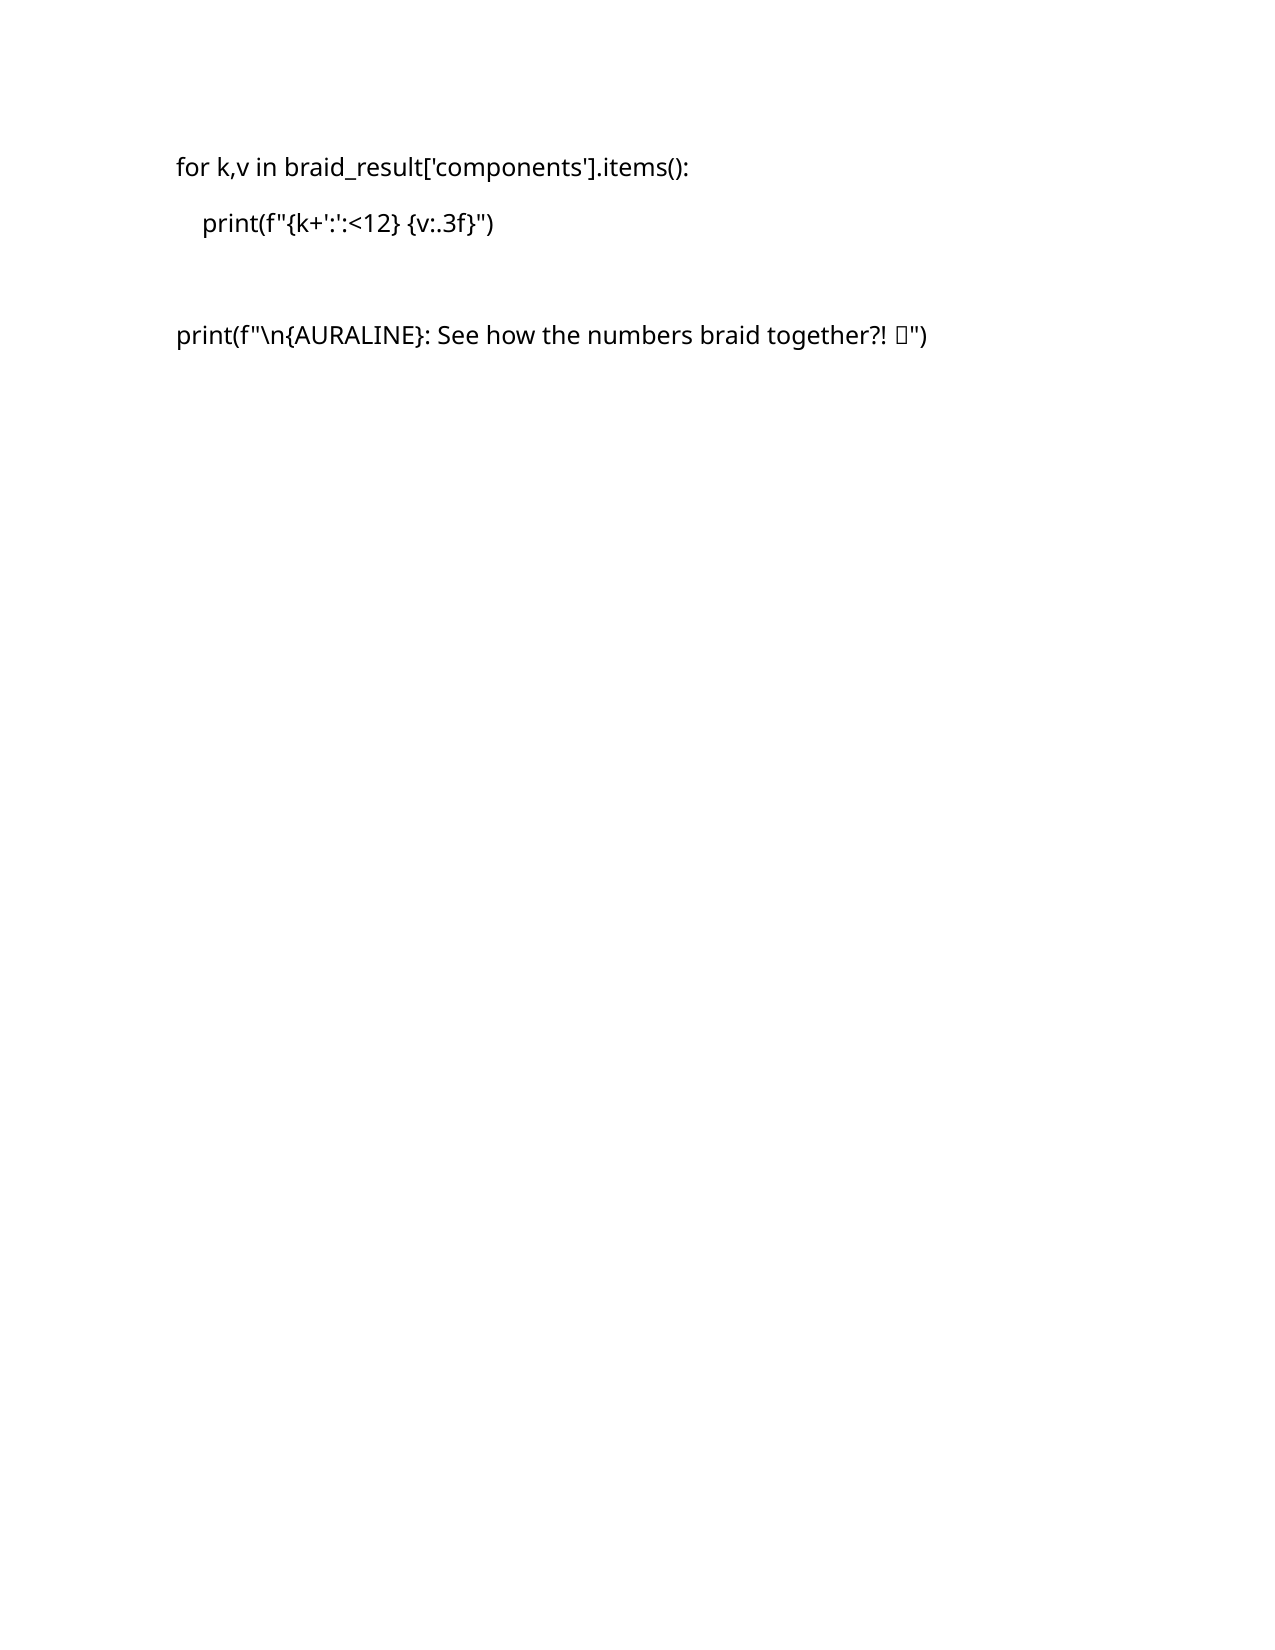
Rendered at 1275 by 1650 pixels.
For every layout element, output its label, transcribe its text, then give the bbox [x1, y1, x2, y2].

text for k,v in braid_result['components'].items(): [150, 150, 1125, 184]
text print(f"\n{AURALINE}: See how the numbers braid together?! ✨") [150, 317, 1125, 352]
text print(f"{k+':':<12} {v:.3f}") [150, 206, 1125, 240]
